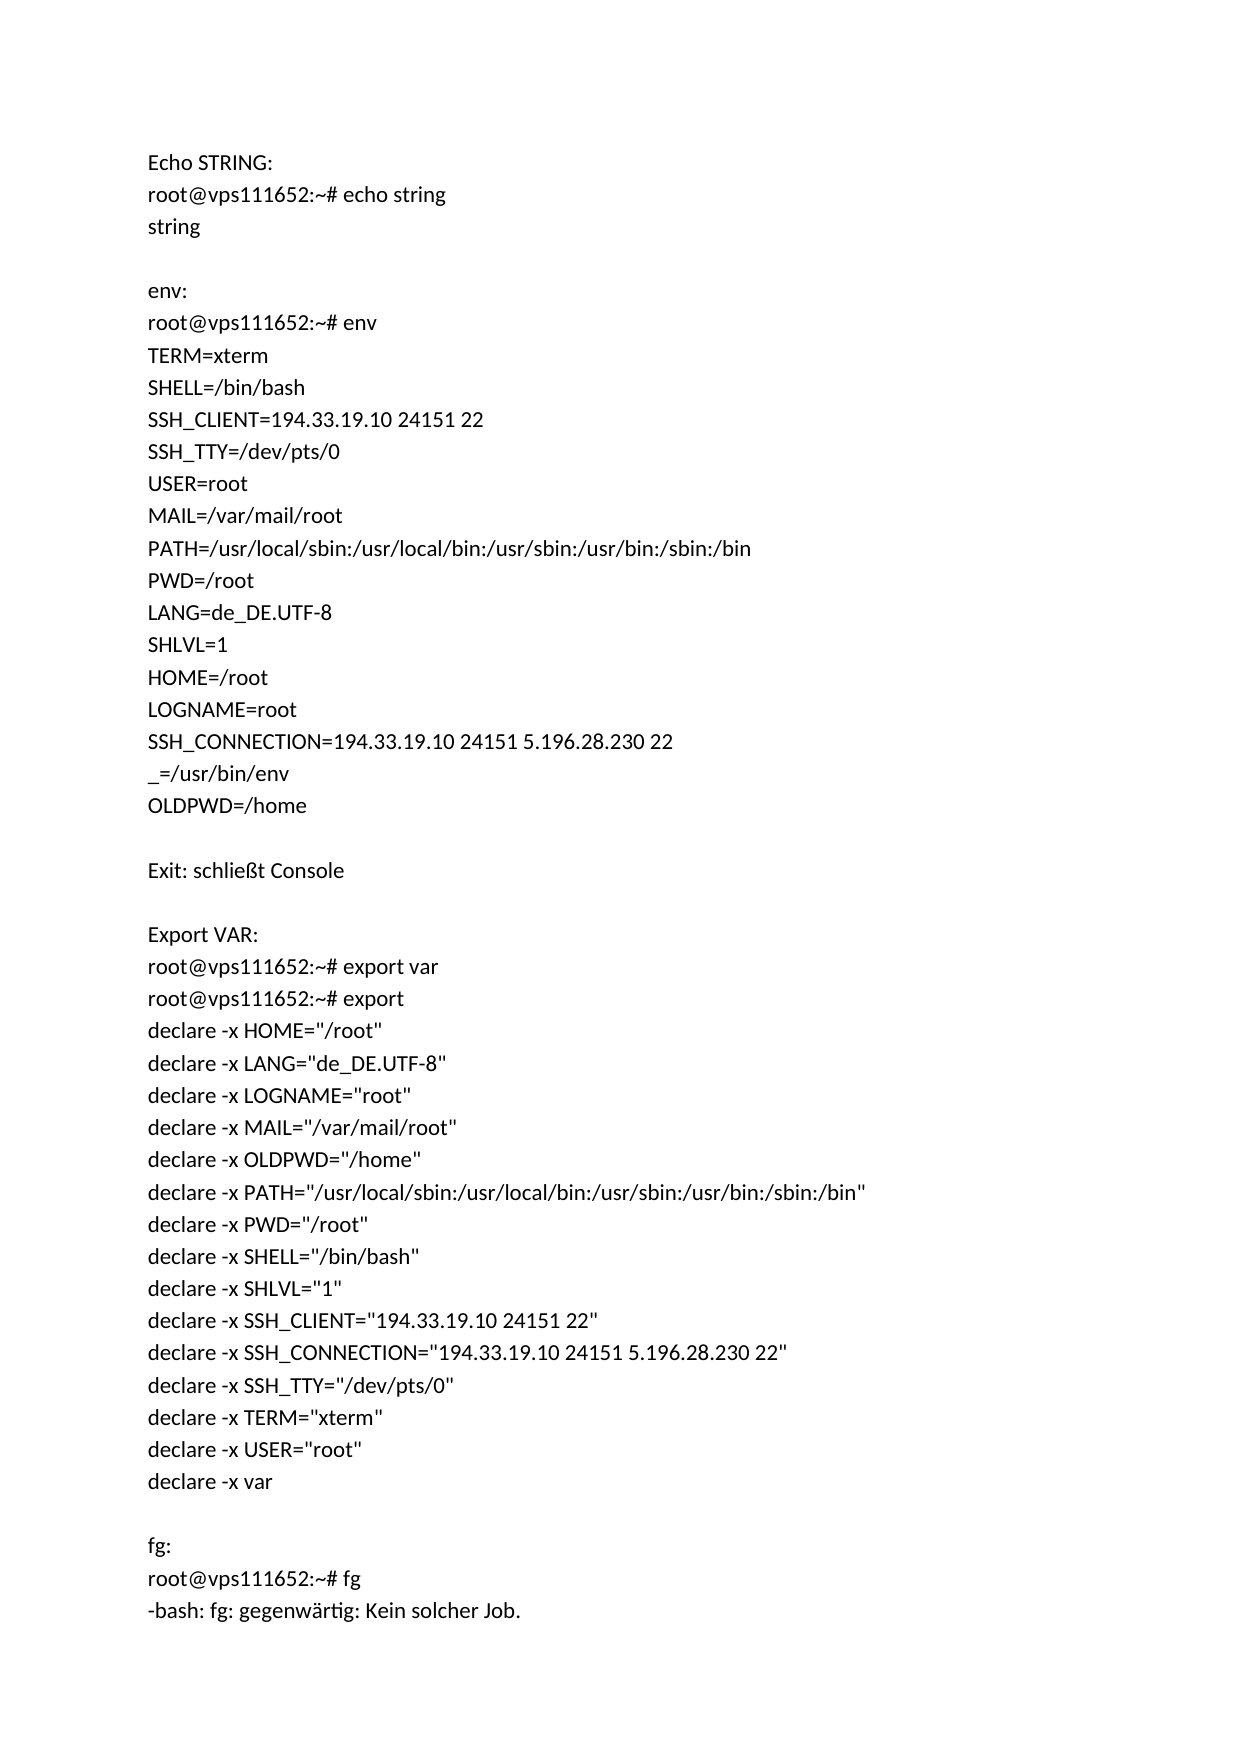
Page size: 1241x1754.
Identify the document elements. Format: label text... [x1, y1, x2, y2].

text OLDPWD=/home [148, 791, 1093, 819]
text declare -x LOGNAME="root" [148, 1081, 1093, 1109]
text MAIL=/var/mail/root [148, 502, 1093, 530]
text fg: [148, 1532, 1093, 1560]
text declare -x PWD="/root" [148, 1210, 1093, 1238]
text root@vps111652:~# export [148, 984, 1093, 1012]
text declare -x SHELL="/bin/bash" [148, 1242, 1093, 1270]
text declare -x USER="root" [148, 1435, 1093, 1463]
text SSH_CONNECTION=194.33.19.10 24151 5.196.28.230 22 [148, 727, 1093, 755]
text SSH_CLIENT=194.33.19.10 24151 22 [148, 405, 1093, 433]
text USER=root [148, 469, 1093, 497]
text declare -x SHLVL="1" [148, 1274, 1093, 1302]
text declare -x SSH_CLIENT="194.33.19.10 24151 22" [148, 1306, 1093, 1334]
text declare -x TERM="xterm" [148, 1403, 1093, 1431]
text declare -x MAIL="/var/mail/root" [148, 1113, 1093, 1141]
text Echo STRING: [148, 148, 1093, 176]
text HOME=/root [148, 663, 1093, 691]
text string [148, 212, 1093, 240]
text TERM=xterm [148, 341, 1093, 369]
text SSH_TTY=/dev/pts/0 [148, 437, 1093, 465]
text declare -x SSH_CONNECTION="194.33.19.10 24151 5.196.28.230 22" [148, 1338, 1093, 1367]
text _=/usr/bin/env [148, 759, 1093, 787]
text SHLVL=1 [148, 630, 1093, 658]
text root@vps111652:~# env [148, 308, 1093, 337]
text declare -x OLDPWD="/home" [148, 1145, 1093, 1173]
text Export VAR: [148, 920, 1093, 948]
text declare -x SSH_TTY="/dev/pts/0" [148, 1371, 1093, 1399]
text SHELL=/bin/bash [148, 373, 1093, 401]
text LANG=de_DE.UTF-8 [148, 598, 1093, 626]
text LOGNAME=root [148, 695, 1093, 723]
text declare -x PATH="/usr/local/sbin:/usr/local/bin:/usr/sbin:/usr/bin:/sbin:/bin" [148, 1178, 1093, 1206]
text declare -x LANG="de_DE.UTF-8" [148, 1049, 1093, 1077]
text declare -x HOME="/root" [148, 1017, 1093, 1045]
text root@vps111652:~# export var [148, 952, 1093, 980]
text declare -x var [148, 1467, 1093, 1495]
text PATH=/usr/local/sbin:/usr/local/bin:/usr/sbin:/usr/bin:/sbin:/bin [148, 534, 1093, 562]
text PWD=/root [148, 566, 1093, 594]
text env: [148, 276, 1093, 304]
text root@vps111652:~# echo string [148, 180, 1093, 208]
text root@vps111652:~# fg [148, 1564, 1093, 1592]
text Exit: schließt Console [148, 856, 1093, 884]
text -bash: fg: gegenwärtig: Kein solcher Job. [148, 1596, 1093, 1624]
